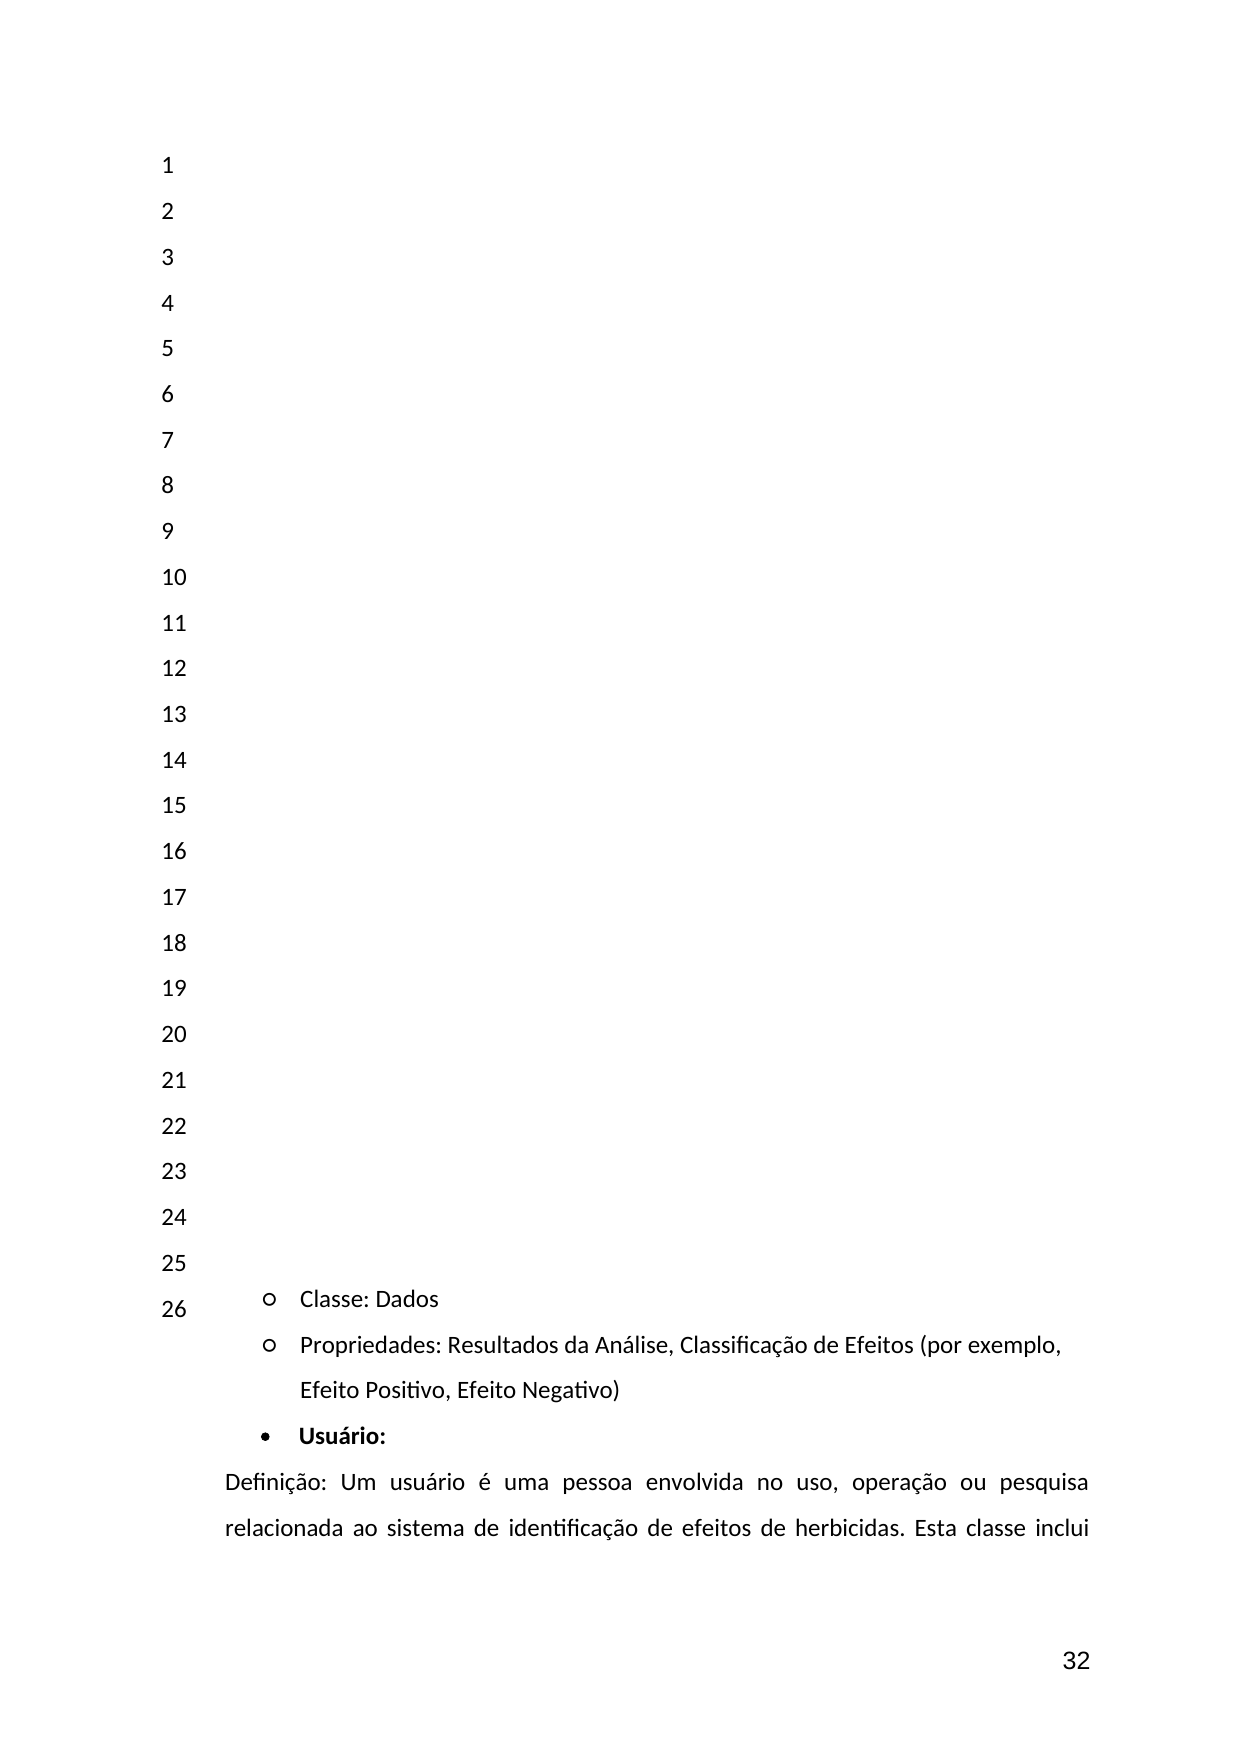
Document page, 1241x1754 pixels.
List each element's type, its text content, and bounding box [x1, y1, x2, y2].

text Definição: Um usuário é uma pessoa envolvida no uso, operação ou pesquisa relacionada ao sistema de identificação de efeitos de herbicidas. Esta classe inclui detalhes sobre o nome do usuário e seu papel, como pesquisador ou operador do sistema. [225, 1466, 1090, 1542]
list Classe: Dados [262, 1283, 1090, 1314]
list Propriedades: Resultados da Análise, Classificação de Efeitos (por exemplo, Efeito Positivo, Efeito Negativo) [262, 1329, 1090, 1405]
list Usuário: [261, 1420, 1090, 1451]
